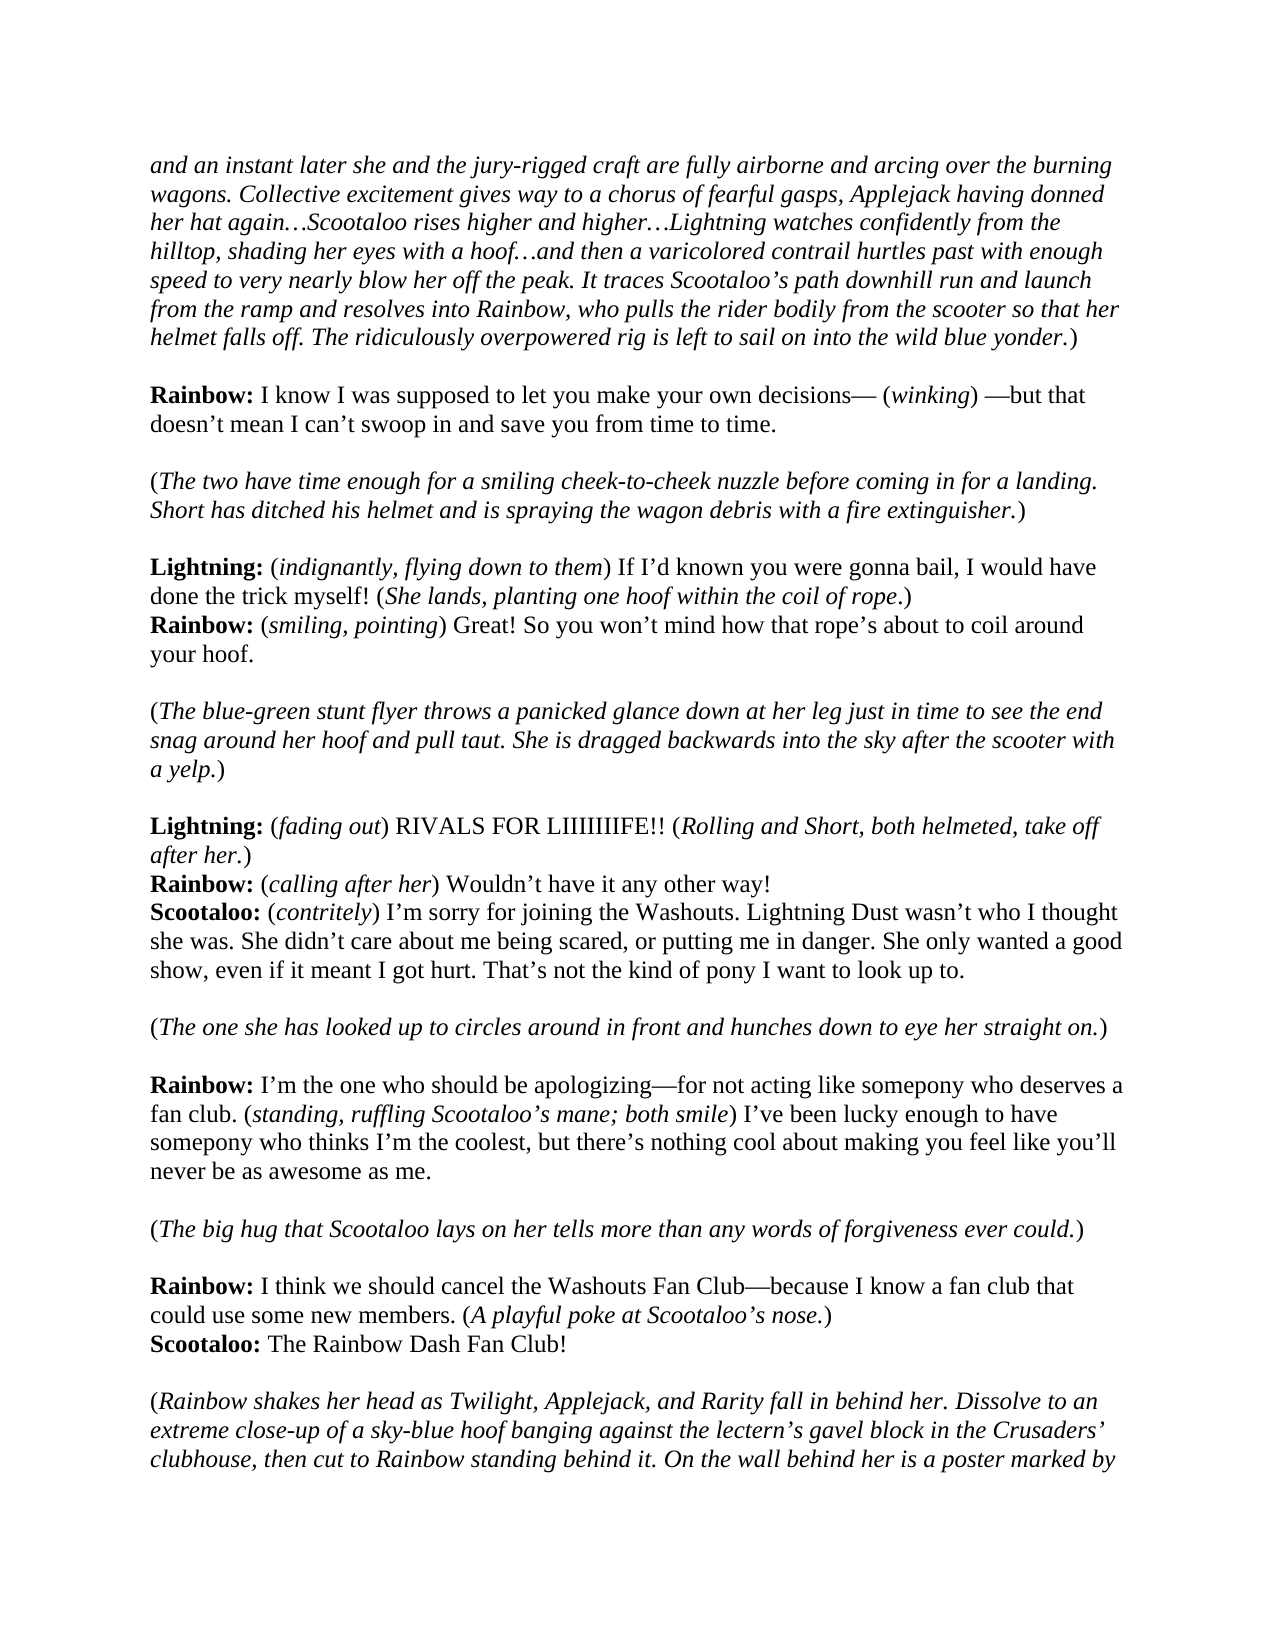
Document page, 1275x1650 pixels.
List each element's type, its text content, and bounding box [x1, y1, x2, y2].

text (The one she has looked up to circles around in front and hunches down to eye her straight on.) [150, 1012, 1125, 1041]
text Scootaloo: The Rainbow Dash Fan Club! [150, 1329, 1125, 1357]
text (The blue-green stunt flyer throws a panicked glance down at her leg just in time to see the end snag around her hoof and pull taut. She is dragged backwards into the sky after the scooter with a yelp.) [150, 696, 1125, 782]
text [150, 1386, 1125, 1472]
text Rainbow: (smiling, pointing) Great! So you won’t mind how that rope’s about to coil around your hoof. [150, 610, 1125, 667]
text Rainbow: I think we should cancel the Washouts Fan Club—because I know a fan club that could use some new members. (A playful poke at Scootaloo’s nose.) [150, 1271, 1125, 1329]
text Rainbow: I know I was supposed to let you make your own decisions— (winking) —but that doesn’t mean I can’t swoop in and save you from time to time. [150, 380, 1125, 437]
text Rainbow: I’m the one who should be apologizing—for not acting like somepony who deserves a fan club. (standing, ruffling Scootaloo’s mane; both smile) I’ve been lucky enough to have somepony who thinks I’m the coolest, but there’s nothing cool about making you feel like you’ll never be as awesome as me. [150, 1070, 1125, 1185]
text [150, 150, 1125, 351]
text (The big hug that Scootaloo lays on her tells more than any words of forgiveness ever could.) [150, 1214, 1125, 1242]
text Scootaloo: (contritely) I’m sorry for joining the Washouts. Lightning Dust wasn’t who I thought she was. She didn’t care about me being scared, or putting me in danger. She only wanted a good show, even if it meant I got hurt. That’s not the kind of pony I want to look up to. [150, 897, 1125, 984]
text Lightning: (indignantly, flying down to them) If I’d known you were gonna bail, I would have done the trick myself! (She lands, planting one hoof within the coil of rope.) [150, 552, 1125, 610]
text Rainbow: (calling after her) Wouldn’t have it any other way! [150, 869, 1125, 897]
text Lightning: (fading out) RIVALS FOR LIIIIIIIFE!! (Rolling and Short, both helmeted, take off after her.) [150, 811, 1125, 869]
text (The two have time enough for a smiling cheek-to-cheek nuzzle before coming in for a landing. Short has ditched his helmet and is spraying the wagon debris with a fire extinguisher.) [150, 466, 1125, 524]
